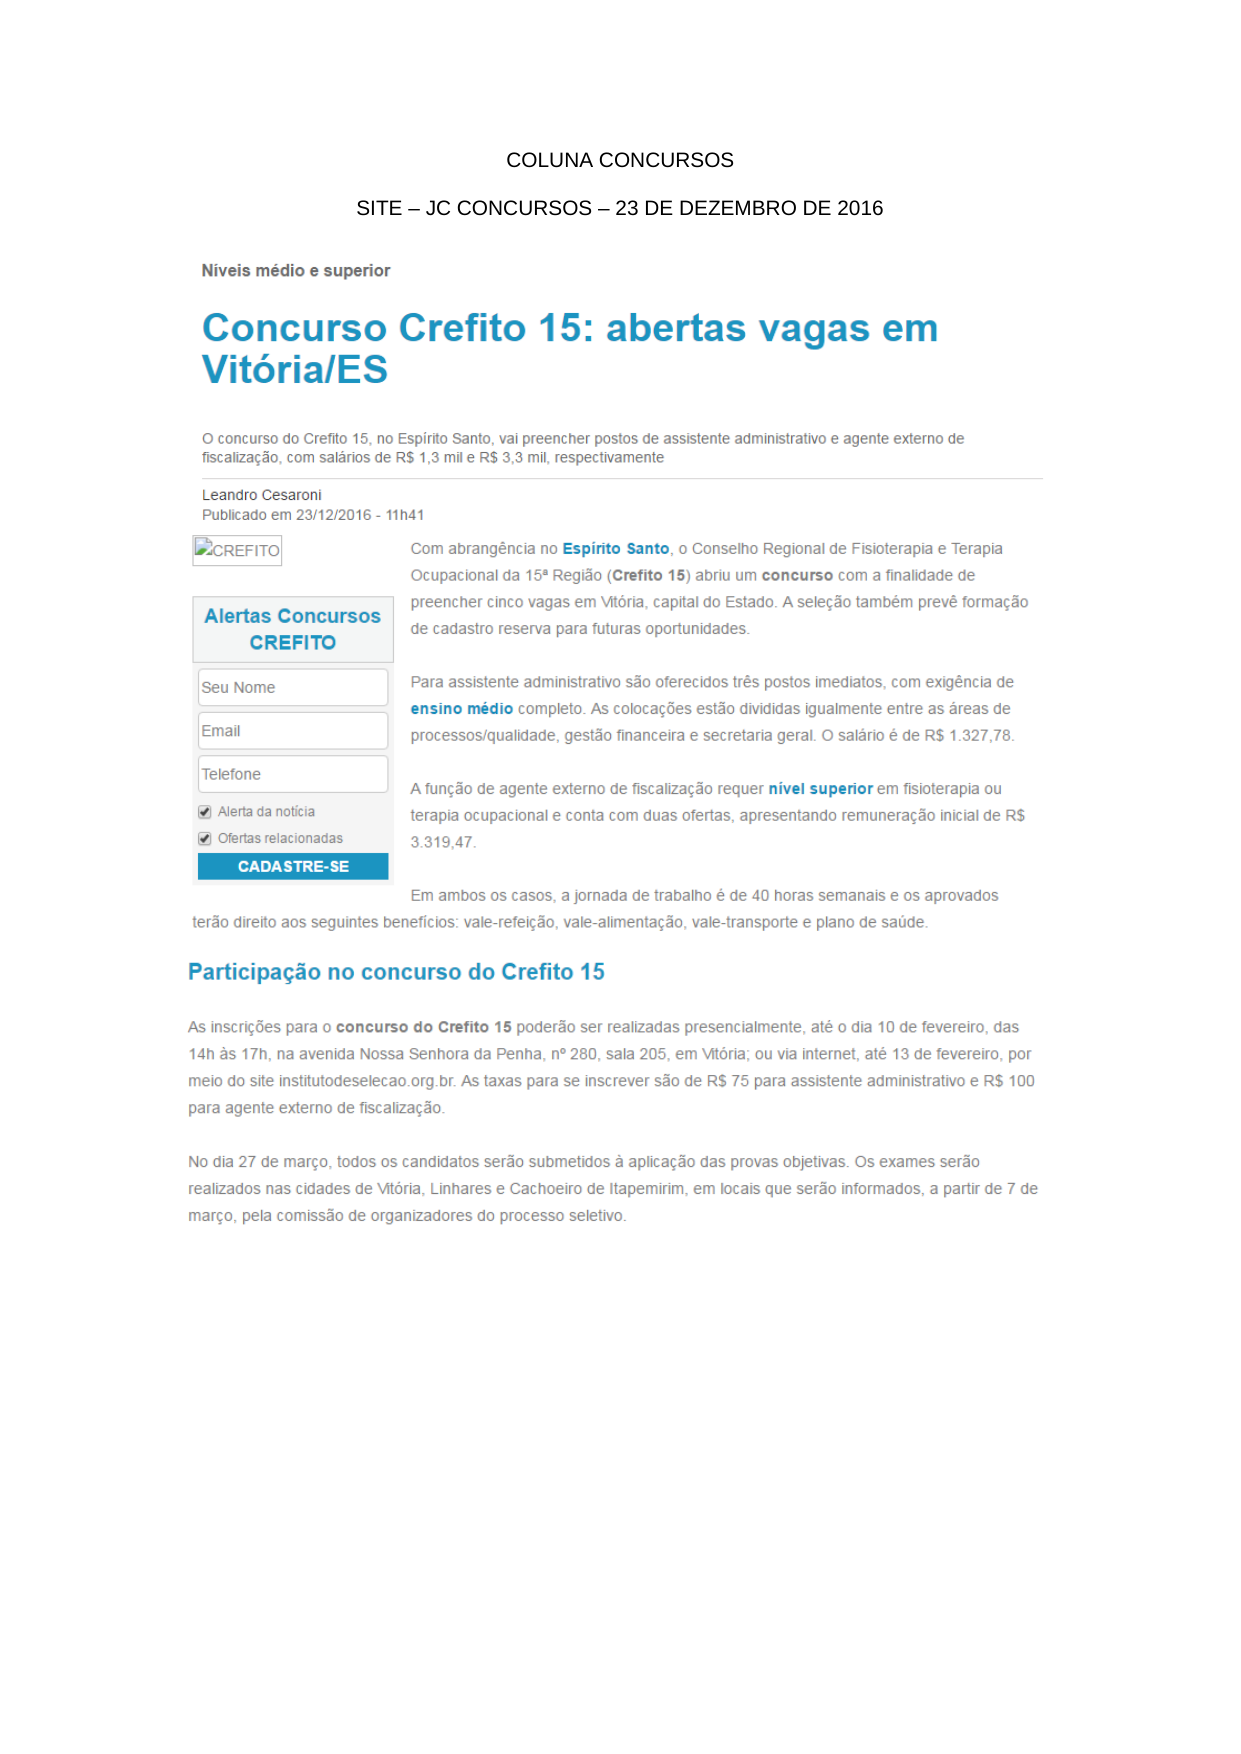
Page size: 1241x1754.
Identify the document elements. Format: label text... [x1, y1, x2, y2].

picture [177, 244, 1064, 521]
picture [177, 955, 1063, 1248]
picture [177, 525, 1063, 952]
text SITE – JC CONCURSOS – 23 DE DEZEMBRO DE 2016 [177, 196, 1063, 220]
text COLUNA CONCURSOS [177, 148, 1063, 172]
